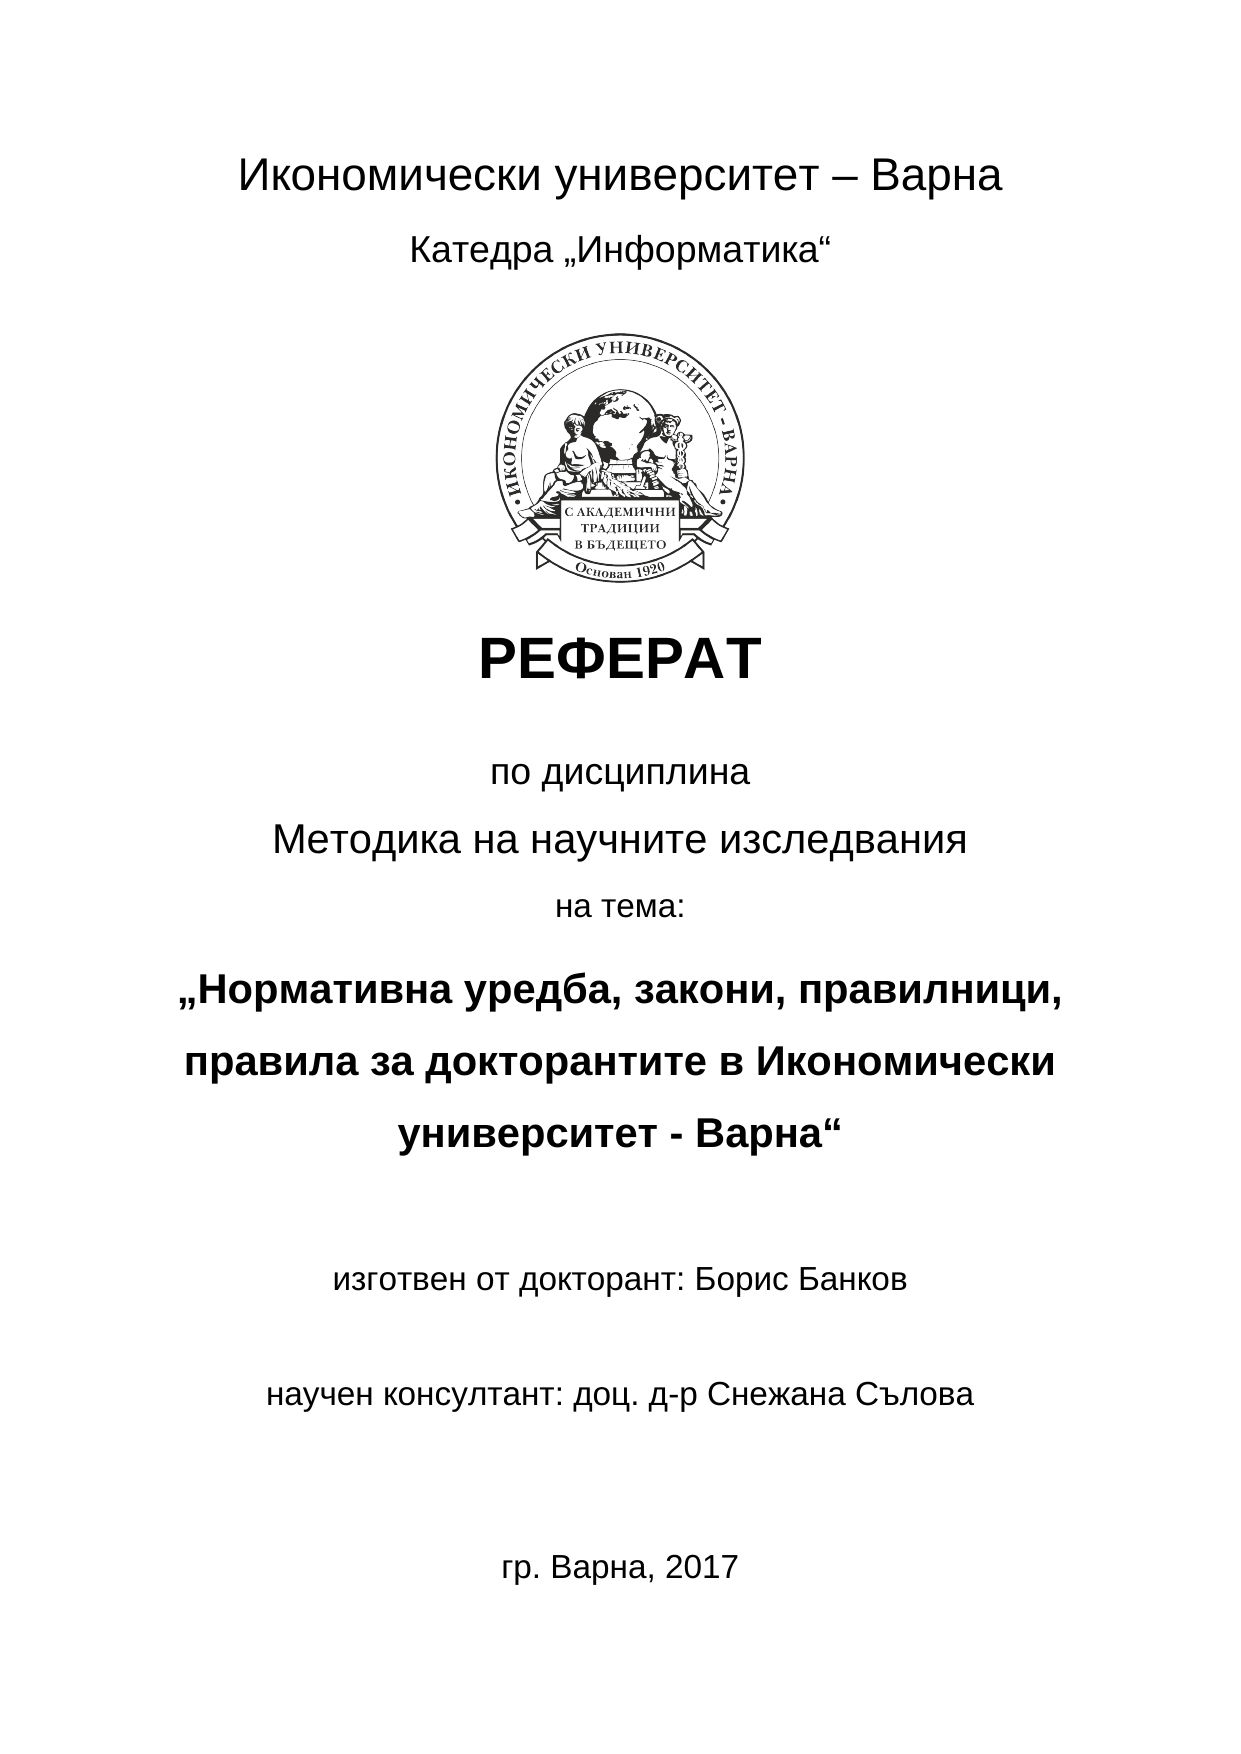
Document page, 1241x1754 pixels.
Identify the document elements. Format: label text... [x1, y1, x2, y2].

text гр. Варна, 2017 [148, 1547, 1092, 1585]
text Методика на научните изследвания [148, 814, 1092, 862]
text на тема: [148, 886, 1092, 924]
text РЕФЕРАТ [148, 624, 1092, 691]
text „Нормативна уредба, закони, правилници, правила за докторантите в Икономически университет - Варна“ [148, 964, 1092, 1156]
text по дисциплина [148, 749, 1092, 793]
text Икономически университет – Варна [148, 148, 1092, 200]
text Катедра „Информатика“ [148, 227, 1092, 270]
text научен консултант: доц. д-р Снежана Сълова [148, 1374, 1092, 1412]
picture [495, 333, 745, 583]
text изготвен от докторант: Борис Банков [148, 1259, 1092, 1297]
